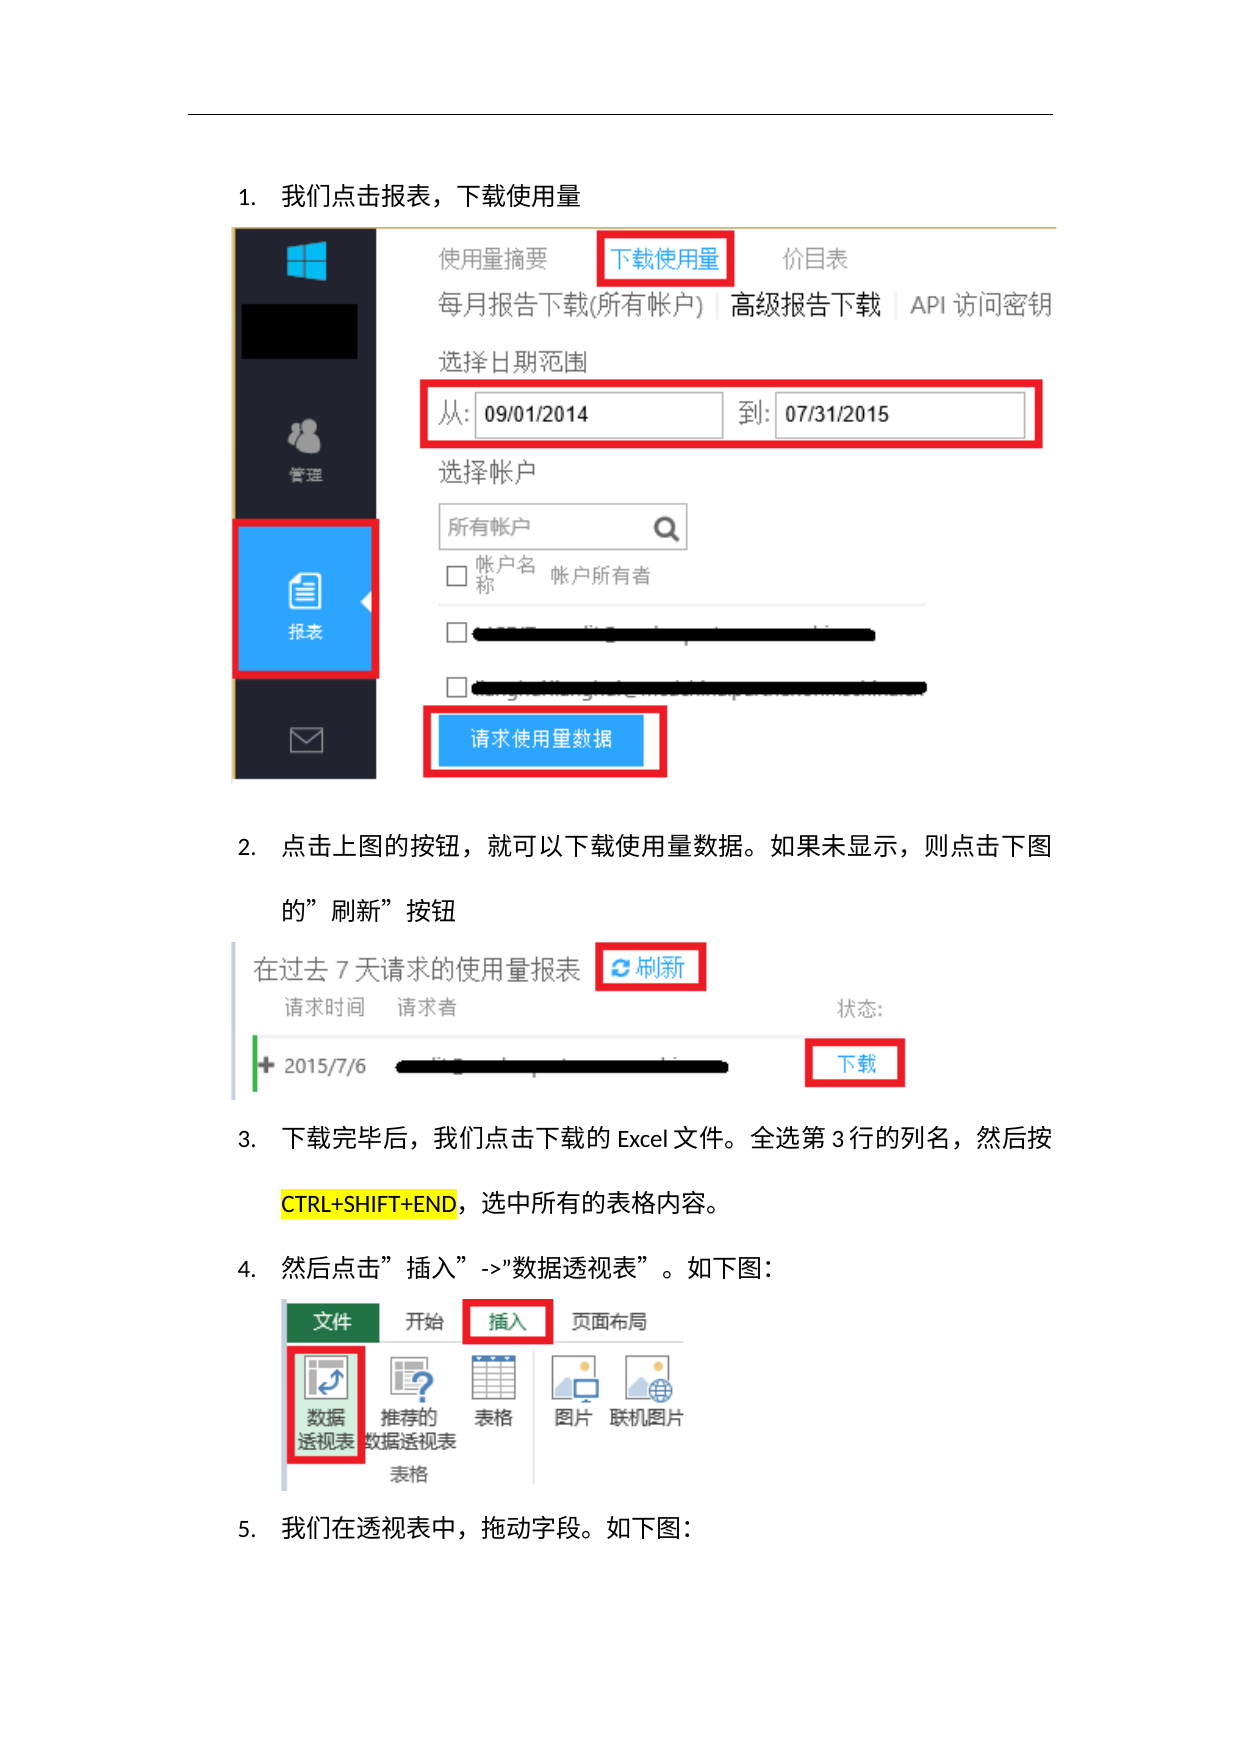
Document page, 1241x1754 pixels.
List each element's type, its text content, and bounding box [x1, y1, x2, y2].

list 下载完毕后，我们点击下载的Excel文件。全选第3行的列名，然后按CTRL+SHIFT+END，选中所有的表格内容。 [237, 1104, 1053, 1234]
picture [281, 1299, 693, 1491]
list 点击上图的按钮，就可以下载使用量数据。如果未显示，则点击下图的”刷新”按钮 [237, 812, 1053, 942]
picture [231, 942, 921, 1100]
picture [231, 227, 1057, 784]
list 然后点击”插入”->”数据透视表”。如下图： [237, 1234, 1053, 1299]
list 我们点击报表，下载使用量 [237, 162, 1053, 227]
list 我们在透视表中，拖动字段。如下图： [237, 1494, 1053, 1559]
